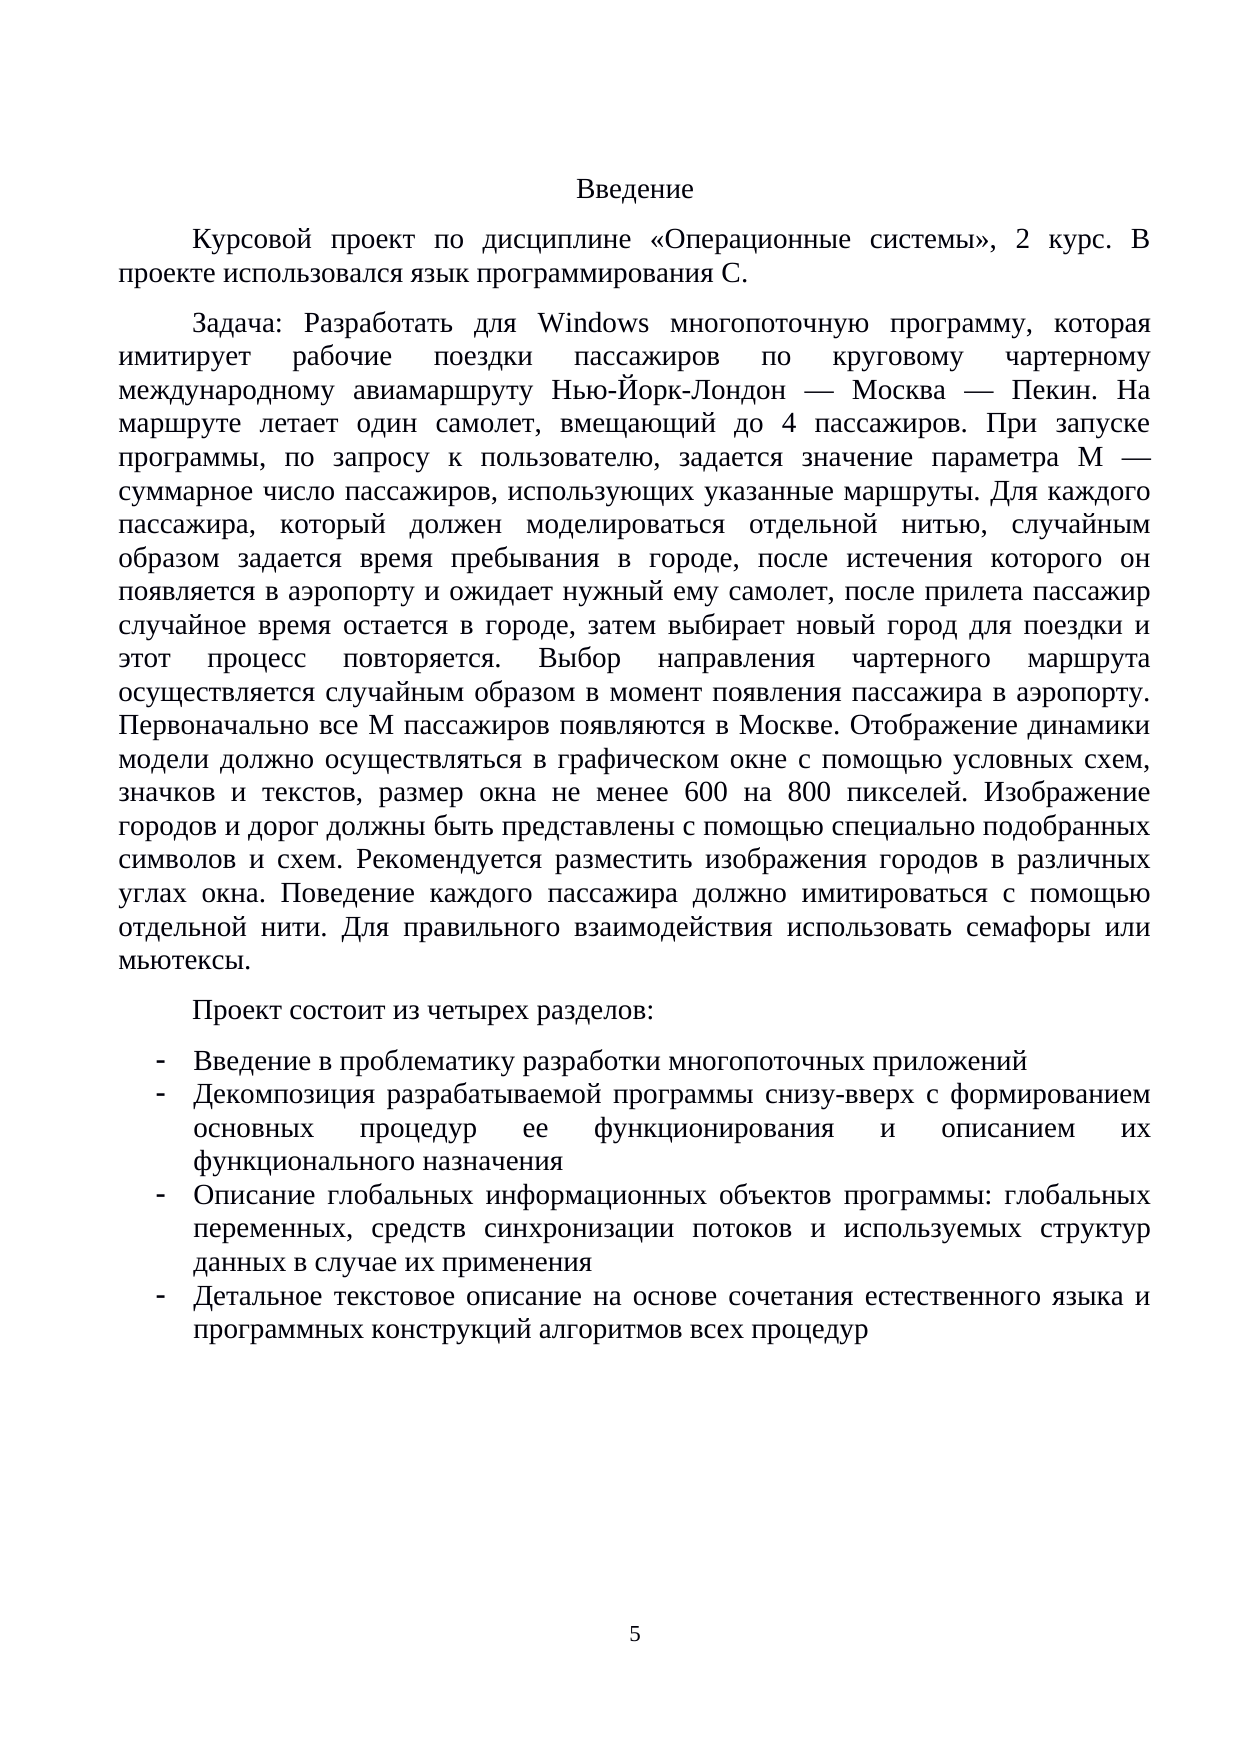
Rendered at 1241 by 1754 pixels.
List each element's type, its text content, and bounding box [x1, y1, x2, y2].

text Задача: Разработать для Windows многопоточную программу, которая имитирует рабочие поездки пассажиров по круговому чартерному международному авиамаршруту Нью-Йорк-Лондон — Москва — Пекин. На маршруте летает один самолет, вмещающий до 4 пассажиров. При запуске программы, по запросу к пользователю, задается значение параметра М — суммарное число пассажиров, использующих указанные маршруты. Для каждого пассажира, который должен моделироваться отдельной нитью, случайным образом задается время пребывания в городе, после истечения которого он появляется в аэропорту и ожидает нужный ему самолет, после прилета пассажир случайное время остается в городе, затем выбирает новый город для поездки и этот процесс повторяется. Выбор направления чартерного маршрута осуществляется случайным образом в момент появления пассажира в аэропорту. Первоначально все М пассажиров появляются в Москве. Отображение динамики модели должно осуществляться в графическом окне с помощью условных схем, значков и текстов, размер окна не менее 600 на 800 пикселей. Изображение городов и дорог должны быть представлены с помощью специально подобранных символов и схем. Рекомендуется разместить изображения городов в различных углах окна. Поведение каждого пассажира должно имитироваться с помощью отдельной нити. Для правильного взаимодействия использовать семафоры или мьютексы. [118, 305, 1152, 976]
text Проект состоит из четырех разделов: [118, 992, 1152, 1026]
list Описание глобальных информационных объектов программы: глобальных переменных, средств синхронизации потоков и используемых структур данных в случае их применения [156, 1177, 1152, 1278]
text Введение [118, 171, 1152, 204]
list Введение в проблематику разработки многопоточных приложений [156, 1043, 1152, 1076]
text Курсовой проект по дисциплине «Операционные системы», 2 курс. В проекте использовался язык программирования C. [118, 221, 1152, 288]
list Декомпозиция разрабатываемой программы снизу-вверх с формированием основных процедур ее функционирования и описанием их функционального назначения [156, 1076, 1152, 1177]
list Детальное текстовое описание на основе сочетания естественного языка и программных конструкций алгоритмов всех процедур [156, 1278, 1152, 1345]
